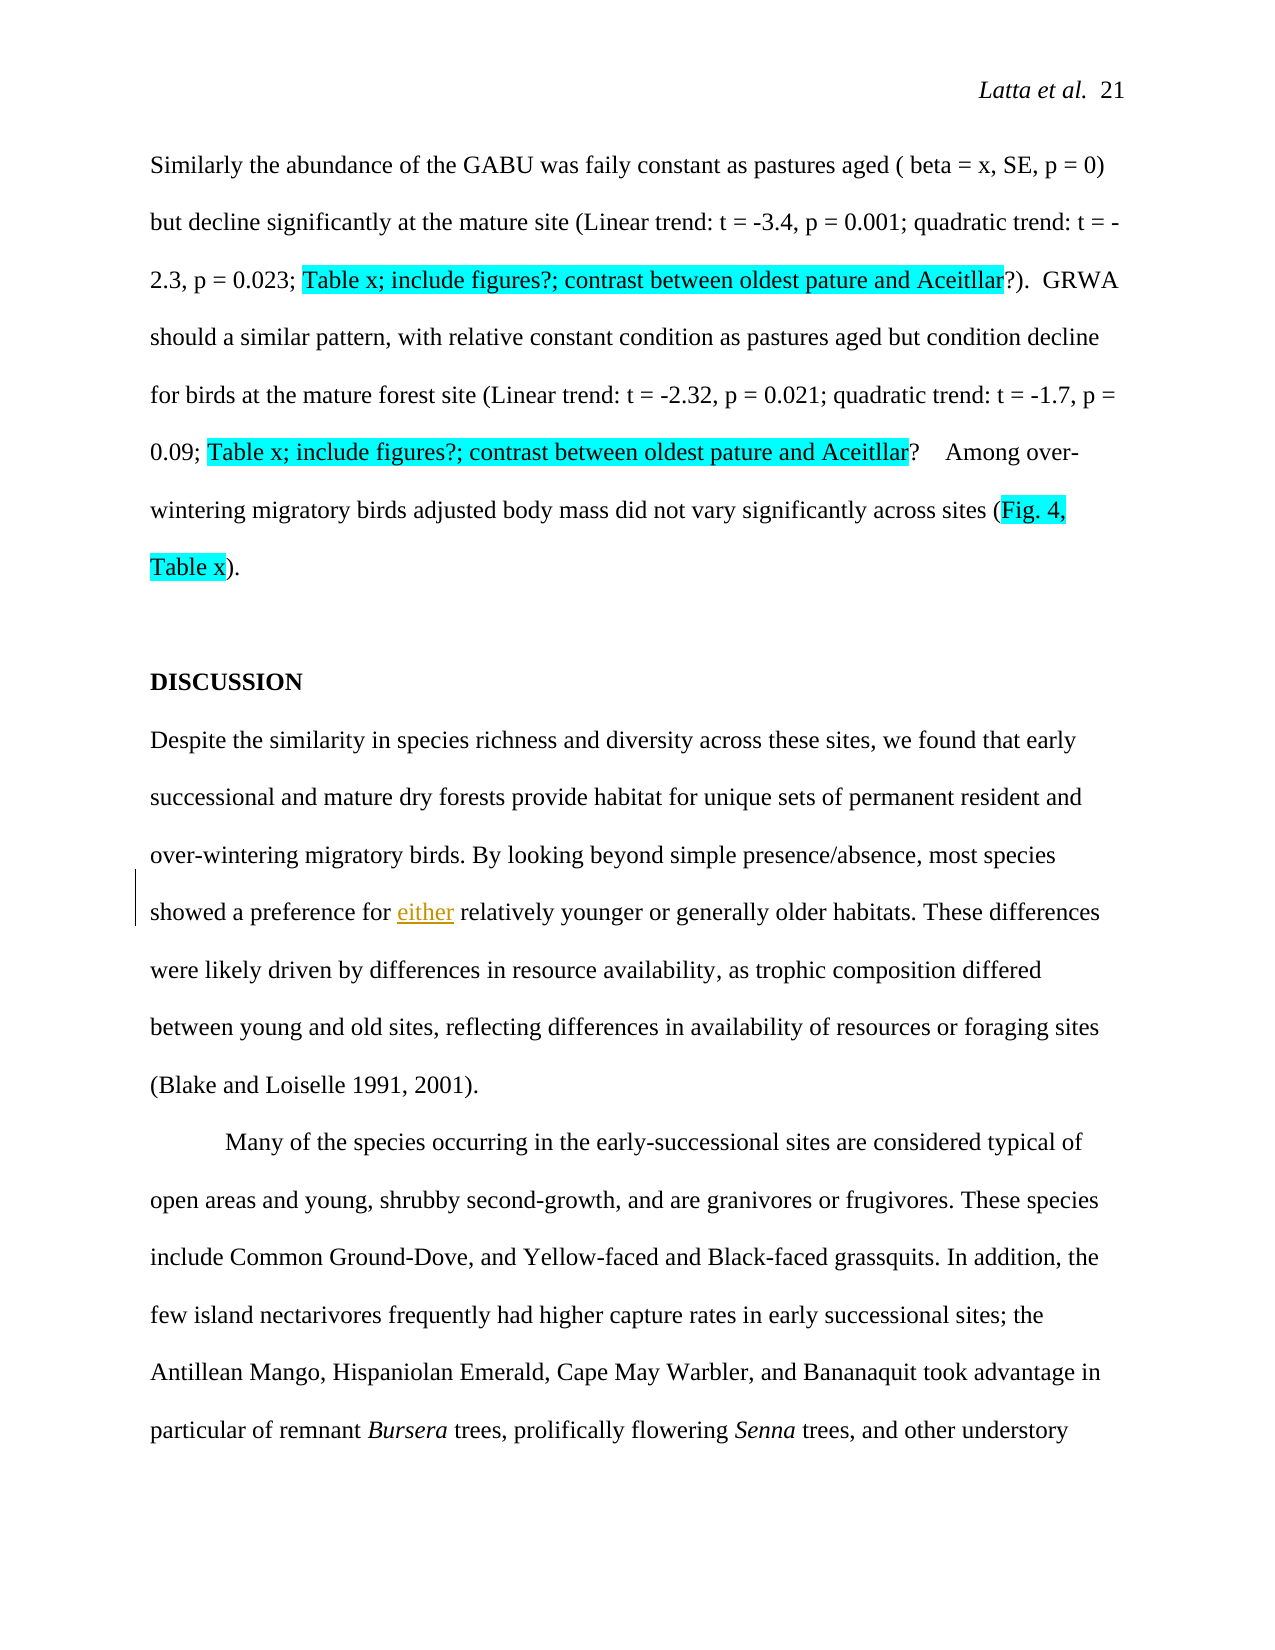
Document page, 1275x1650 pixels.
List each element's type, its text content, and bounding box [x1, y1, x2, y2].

text Despite the similarity in species richness and diversity across these sites, we found that early successional and mature dry forests provide habitat for unique sets of permanent resident and over-wintering migratory birds. By looking beyond simple presence/absence, most species showed a preference for relatively younger or generally older habitats. These differences were likely driven by differences in resource availability, as trophic composition differed between young and old sites, reflecting differences in availability of resources or foraging sites (Blake and Loiselle 1991, 2001). [150, 725, 1125, 1099]
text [150, 1127, 1125, 1444]
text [150, 150, 1125, 581]
text DISCUSSION [150, 667, 1125, 696]
